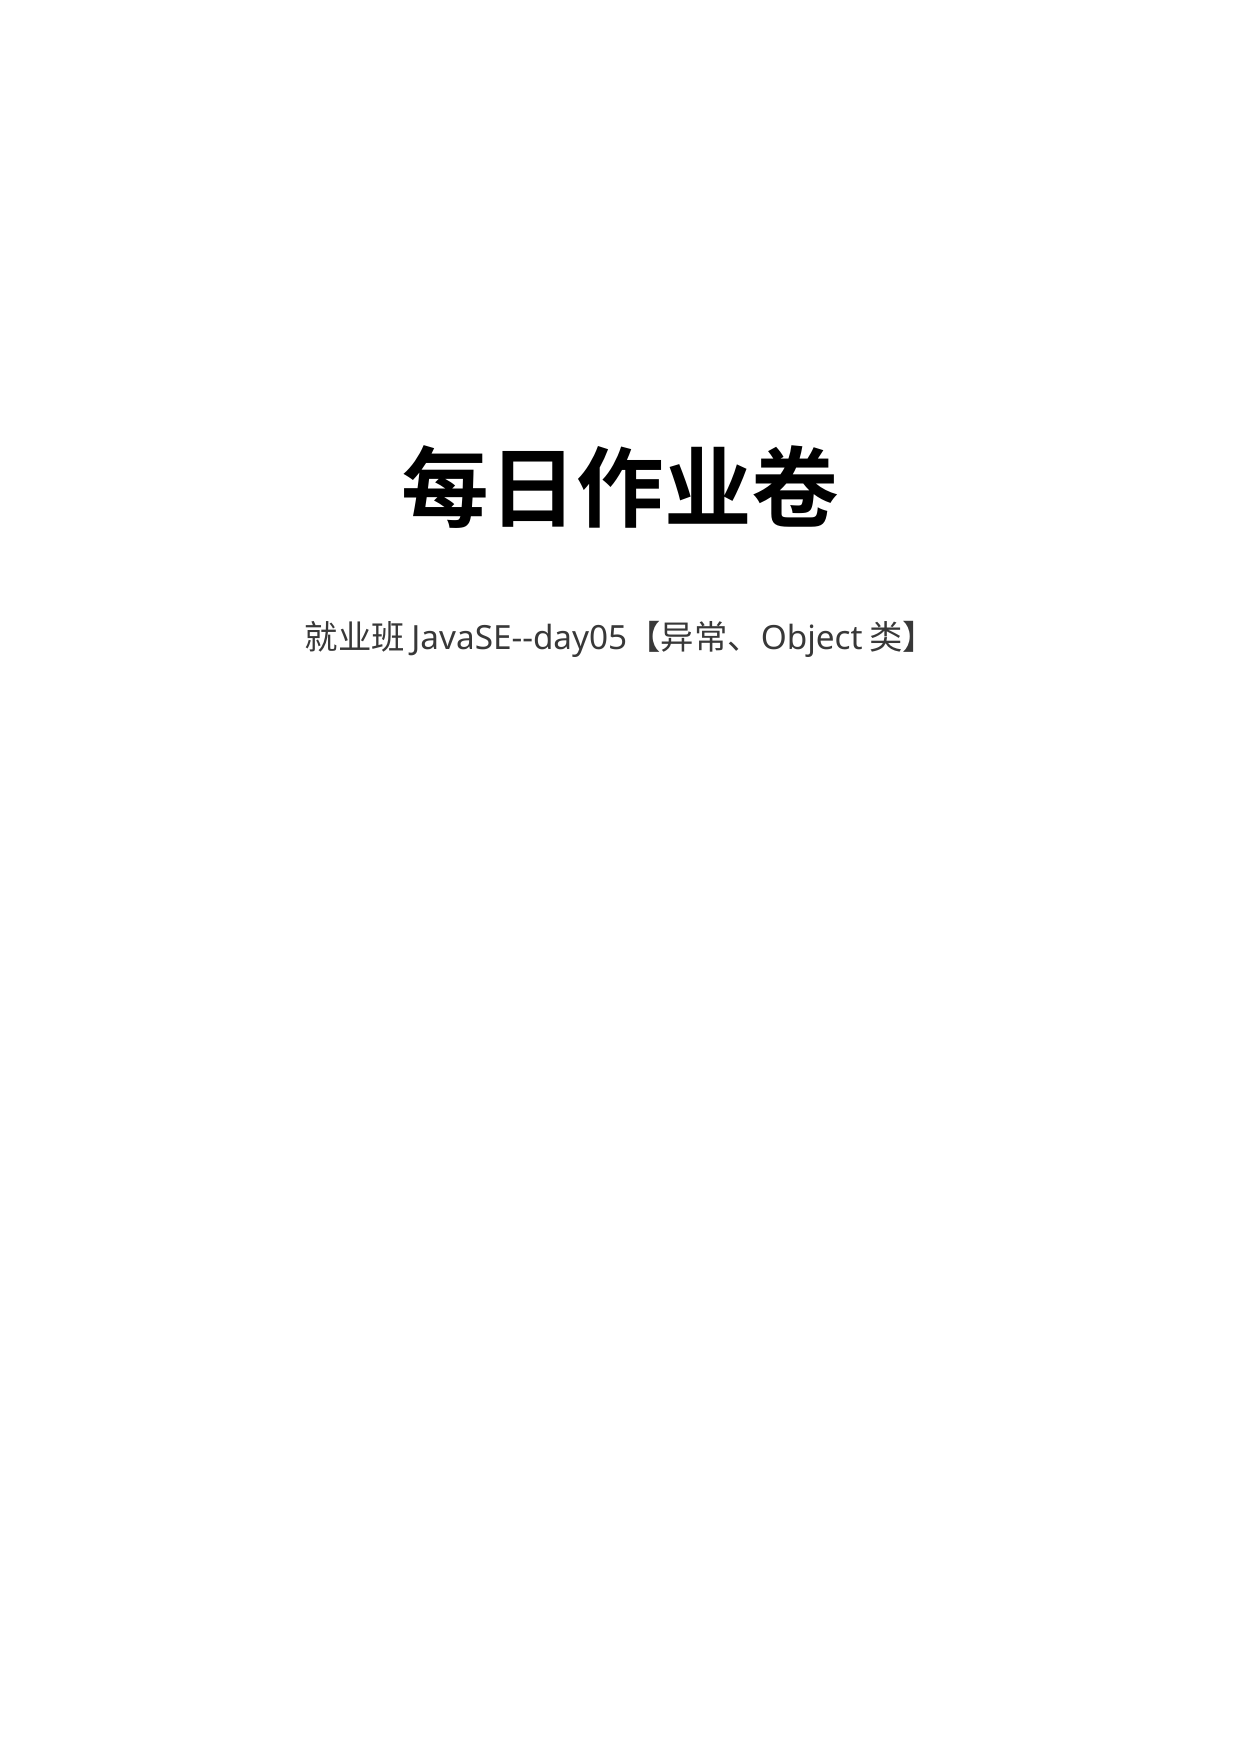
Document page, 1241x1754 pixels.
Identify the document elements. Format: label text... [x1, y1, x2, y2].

text 就业班JavaSE--day05【异常、Object类】 [187, 603, 1053, 668]
text 每日作业卷 [187, 417, 1053, 547]
